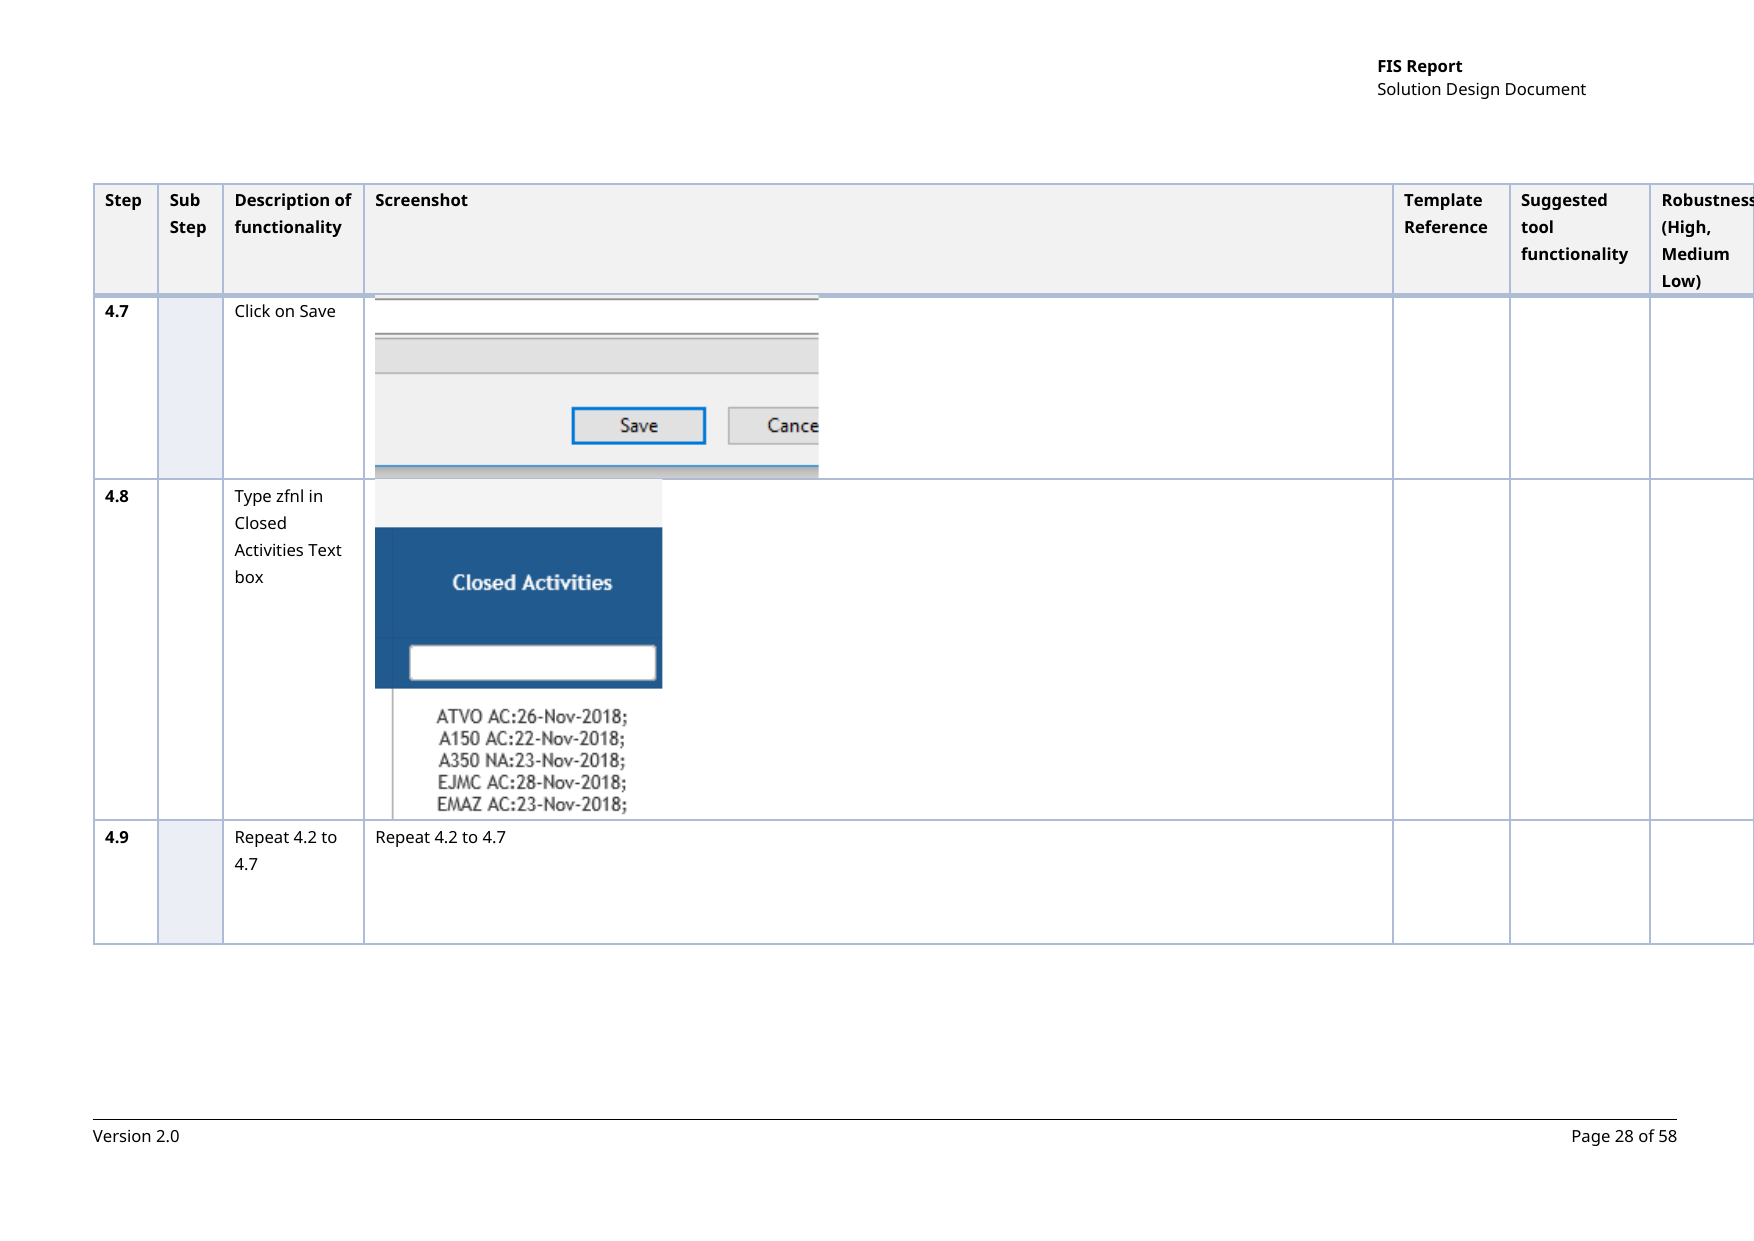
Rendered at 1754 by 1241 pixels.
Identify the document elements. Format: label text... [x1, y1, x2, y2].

table_cell [1511, 298, 1649, 478]
table_header Robustness (High, Medium Low) [1651, 185, 1753, 293]
table_cell 4.7 [95, 298, 157, 478]
table_cell Repeat 4.2 to 4.7 [365, 821, 1392, 943]
table_cell [365, 480, 375, 819]
table_cell [1394, 298, 1509, 478]
table_cell [1511, 821, 1649, 943]
table_cell [1394, 821, 1509, 943]
table_cell 4.8 [95, 480, 157, 819]
table_cell 4.9 [95, 821, 157, 943]
table_cell [159, 480, 222, 819]
table_header Screenshot [365, 185, 1392, 293]
table_cell [1651, 298, 1753, 478]
table_header Sub Step [159, 185, 222, 293]
table_cell [159, 821, 222, 943]
table_cell [1511, 480, 1649, 819]
table_cell [1651, 821, 1753, 943]
table_cell [159, 298, 222, 478]
table_header Suggested tool functionality [1511, 185, 1649, 293]
table_header Step [95, 185, 157, 293]
table_header Description of functionality [224, 185, 363, 293]
table_cell Type zfnl in Closed Activities Text box [224, 480, 363, 819]
table_cell [365, 298, 375, 478]
table_cell Click on Save [224, 298, 363, 478]
table_header Template Reference [1394, 185, 1509, 293]
picture [375, 479, 663, 819]
table_cell [819, 298, 1392, 478]
table_cell [1651, 480, 1753, 819]
picture [375, 295, 819, 478]
table_cell [663, 480, 1392, 819]
table_cell [1394, 480, 1509, 819]
table_cell Repeat 4.2 to 4.7 [224, 821, 363, 943]
